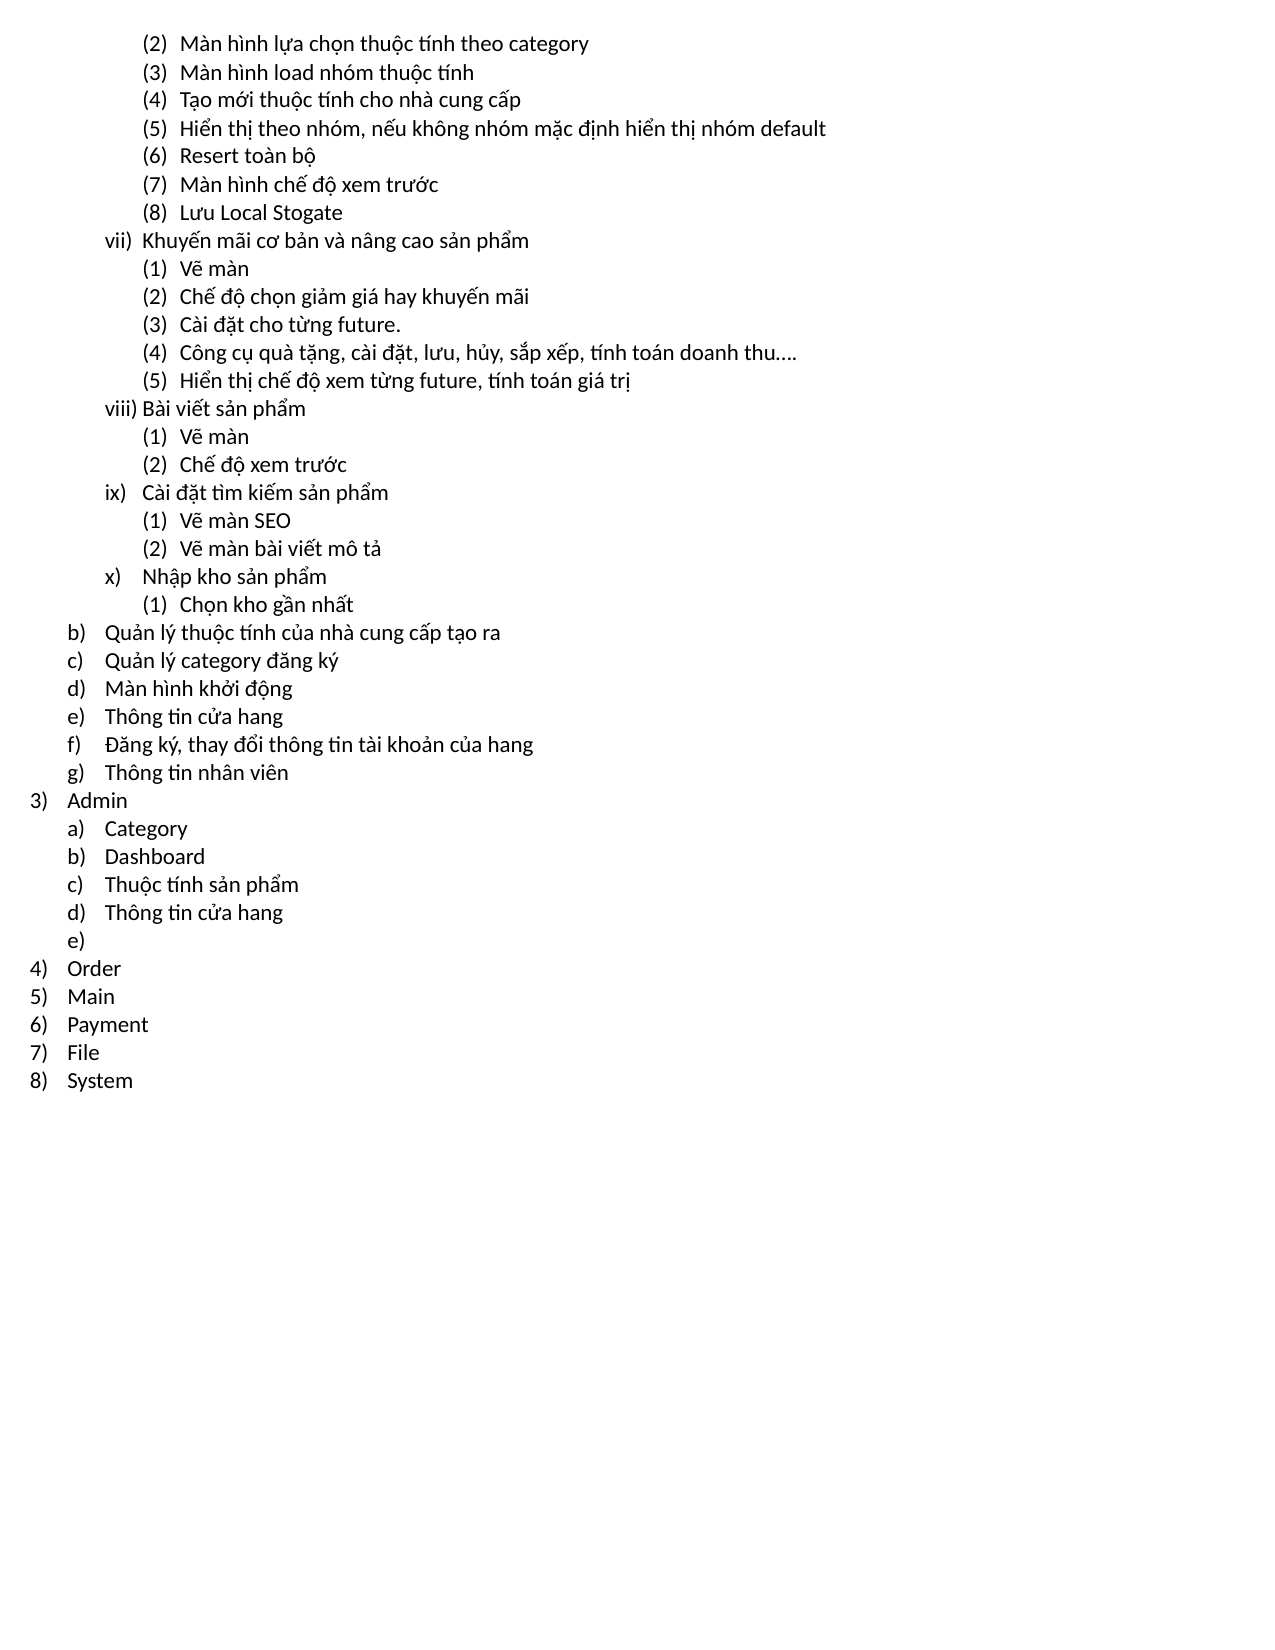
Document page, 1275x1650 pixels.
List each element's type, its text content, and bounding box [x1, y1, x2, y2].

list Main [29, 982, 1245, 1010]
list Cài đặt cho từng future. [142, 310, 1245, 338]
list Chế độ chọn giảm giá hay khuyến mãi [142, 282, 1245, 310]
list Thông tin cửa hang [67, 702, 1245, 730]
list Tạo mới thuộc tính cho nhà cung cấp [142, 86, 1245, 114]
list Vẽ màn SEO [142, 506, 1245, 534]
list Vẽ màn [142, 254, 1245, 282]
list Category [67, 814, 1245, 842]
list Lưu Local Stogate [142, 198, 1245, 226]
list Dashboard [67, 842, 1245, 870]
list File [29, 1038, 1245, 1066]
list Hiển thị chế độ xem từng future, tính toán giá trị [142, 366, 1245, 394]
list Resert toàn bộ [142, 142, 1245, 170]
list Thông tin cửa hang [67, 898, 1245, 926]
list Vẽ màn [142, 422, 1245, 450]
list Cài đặt tìm kiếm sản phẩm [104, 478, 1245, 506]
list Thông tin nhân viên [67, 758, 1245, 786]
list Quản lý thuộc tính của nhà cung cấp tạo ra [67, 618, 1245, 646]
list Chọn kho gần nhất [142, 590, 1245, 618]
list Màn hình khởi động [67, 674, 1245, 702]
list Khuyến mãi cơ bản và nâng cao sản phẩm [104, 226, 1245, 254]
list Màn hình lựa chọn thuộc tính theo category [142, 29, 1245, 58]
list Payment [29, 1010, 1245, 1038]
list Bài viết sản phẩm [104, 394, 1245, 422]
list Nhập kho sản phẩm [104, 562, 1245, 590]
list Hiển thị theo nhóm, nếu không nhóm mặc định hiển thị nhóm default [142, 114, 1245, 142]
list Đăng ký, thay đổi thông tin tài khoản của hang [67, 730, 1245, 758]
list Màn hình load nhóm thuộc tính [142, 58, 1245, 86]
list Admin [29, 786, 1245, 814]
list Order [29, 954, 1245, 982]
list Chế độ xem trước [142, 450, 1245, 478]
list Màn hình chế độ xem trước [142, 170, 1245, 198]
list Vẽ màn bài viết mô tả [142, 534, 1245, 562]
list Thuộc tính sản phẩm [67, 870, 1245, 898]
list System [29, 1066, 1245, 1094]
list Quản lý category đăng ký [67, 646, 1245, 674]
list Công cụ quà tặng, cài đặt, lưu, hủy, sắp xếp, tính toán doanh thu…. [142, 338, 1245, 366]
